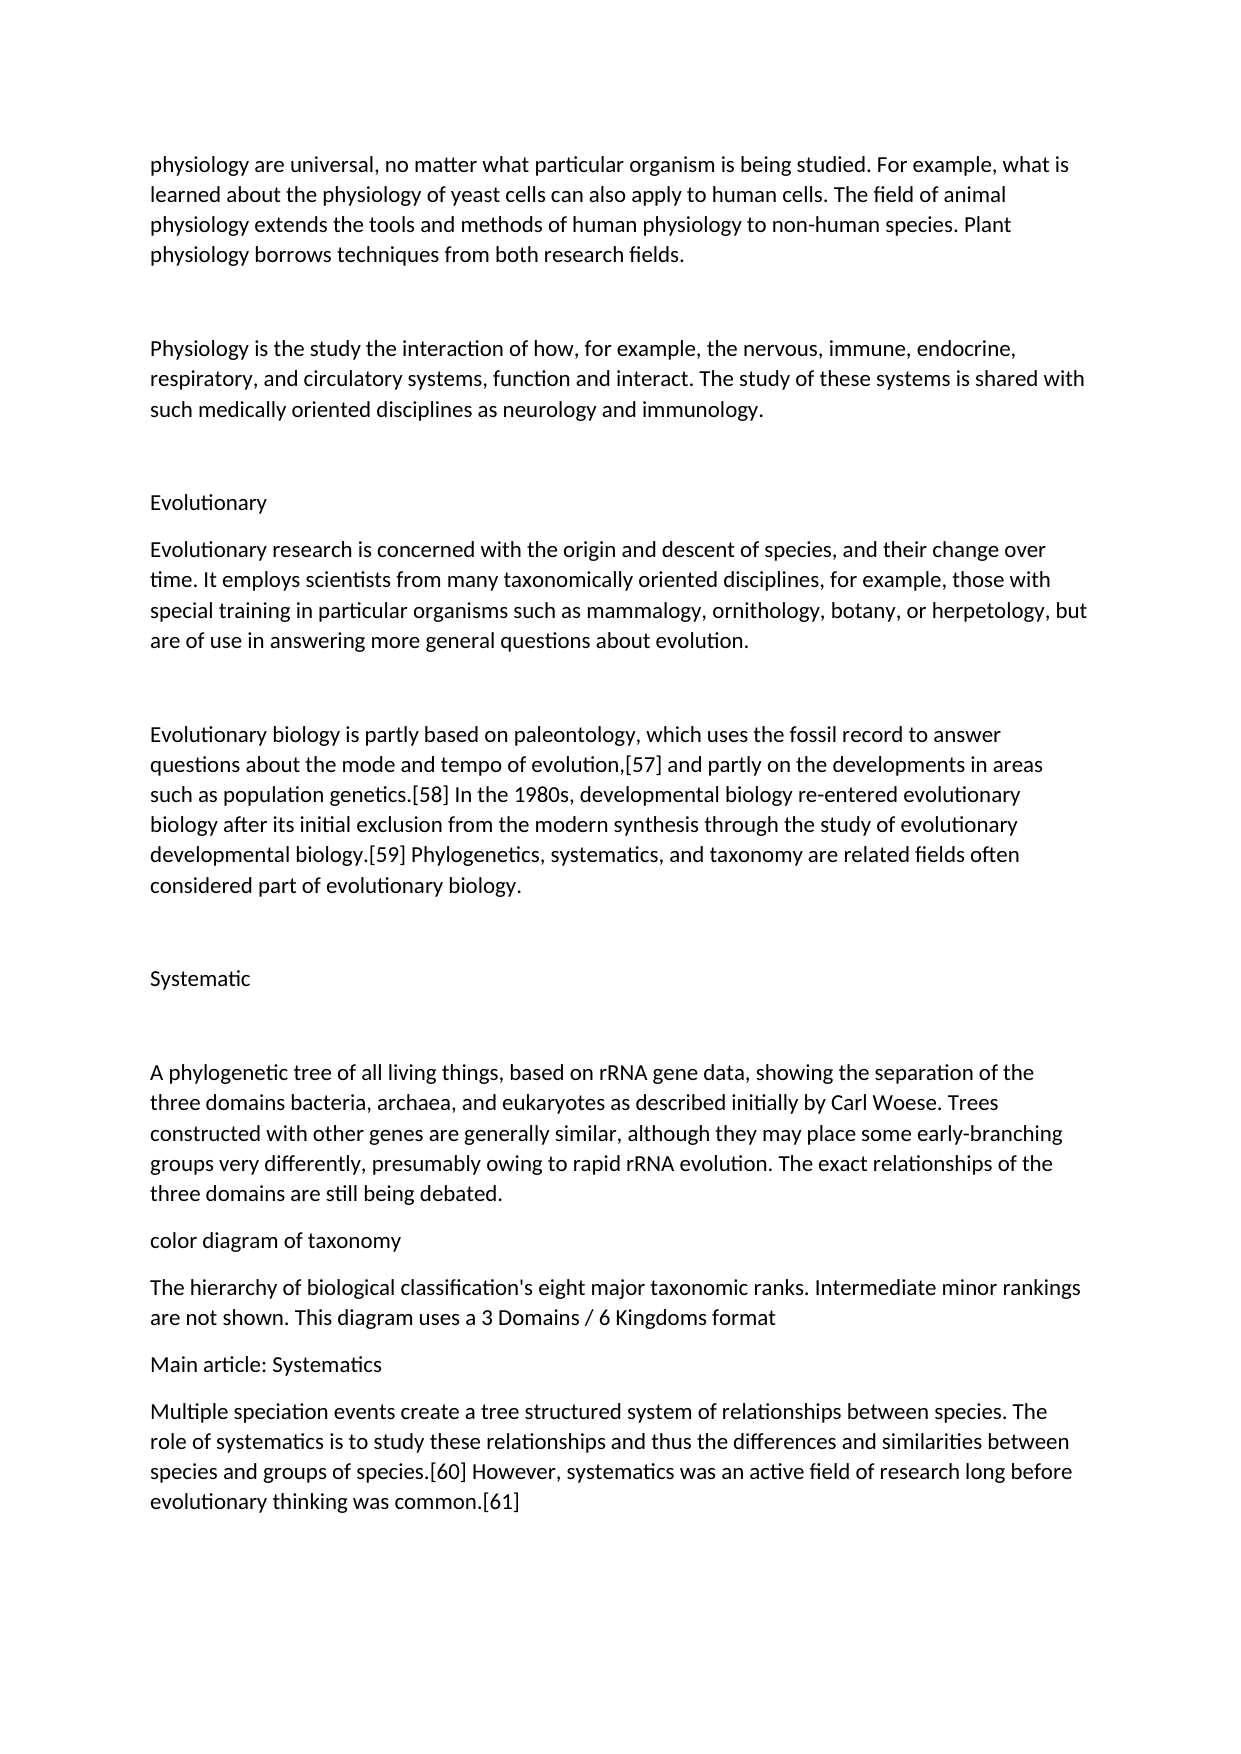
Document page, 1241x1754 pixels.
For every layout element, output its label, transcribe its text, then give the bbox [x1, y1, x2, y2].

text color diagram of taxonomy [150, 1226, 1090, 1254]
text Systematic [150, 964, 1090, 993]
text The hierarchy of biological classification's eight major taxonomic ranks. Intermediate minor rankings are not shown. This diagram uses a 3 Domains / 6 Kingdoms format [150, 1273, 1090, 1331]
text Evolutionary biology is partly based on paleontology, which uses the fossil record to answer questions about the mode and tempo of evolution,[57] and partly on the developments in areas such as population genetics.[58] In the 1980s, developmental biology re-entered evolutionary biology after its initial exclusion from the modern synthesis through the study of evolutionary developmental biology.[59] Phylogenetics, systematics, and taxonomy are related fields often considered part of evolutionary biology. [150, 720, 1090, 899]
text Physiology is the study the interaction of how, for example, the nervous, immune, endocrine, respiratory, and circulatory systems, function and interact. The study of these systems is shared with such medically oriented disciplines as neurology and immunology. [150, 334, 1090, 423]
text Evolutionary research is concerned with the origin and descent of species, and their change over time. It employs scientists from many taxonomically oriented disciplines, for example, those with special training in particular organisms such as mammalogy, ornithology, botany, or herpetology, but are of use in answering more general questions about evolution. [150, 535, 1090, 654]
text Evolutionary [150, 488, 1090, 517]
text A phylogenetic tree of all living things, based on rRNA gene data, showing the separation of the three domains bacteria, archaea, and eukaryotes as described initially by Carl Woese. Trees constructed with other genes are generally similar, although they may place some early-branching groups very differently, presumably owing to rapid rRNA evolution. The exact relationships of the three domains are still being debated. [150, 1058, 1090, 1207]
text Main article: Systematics [150, 1350, 1090, 1378]
text Multiple speciation events create a tree structured system of relationships between species. The role of systematics is to study these relationships and thus the differences and similarities between species and groups of species.[60] However, systematics was an active field of research long before evolutionary thinking was common.[61] [150, 1397, 1090, 1516]
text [150, 150, 1090, 269]
